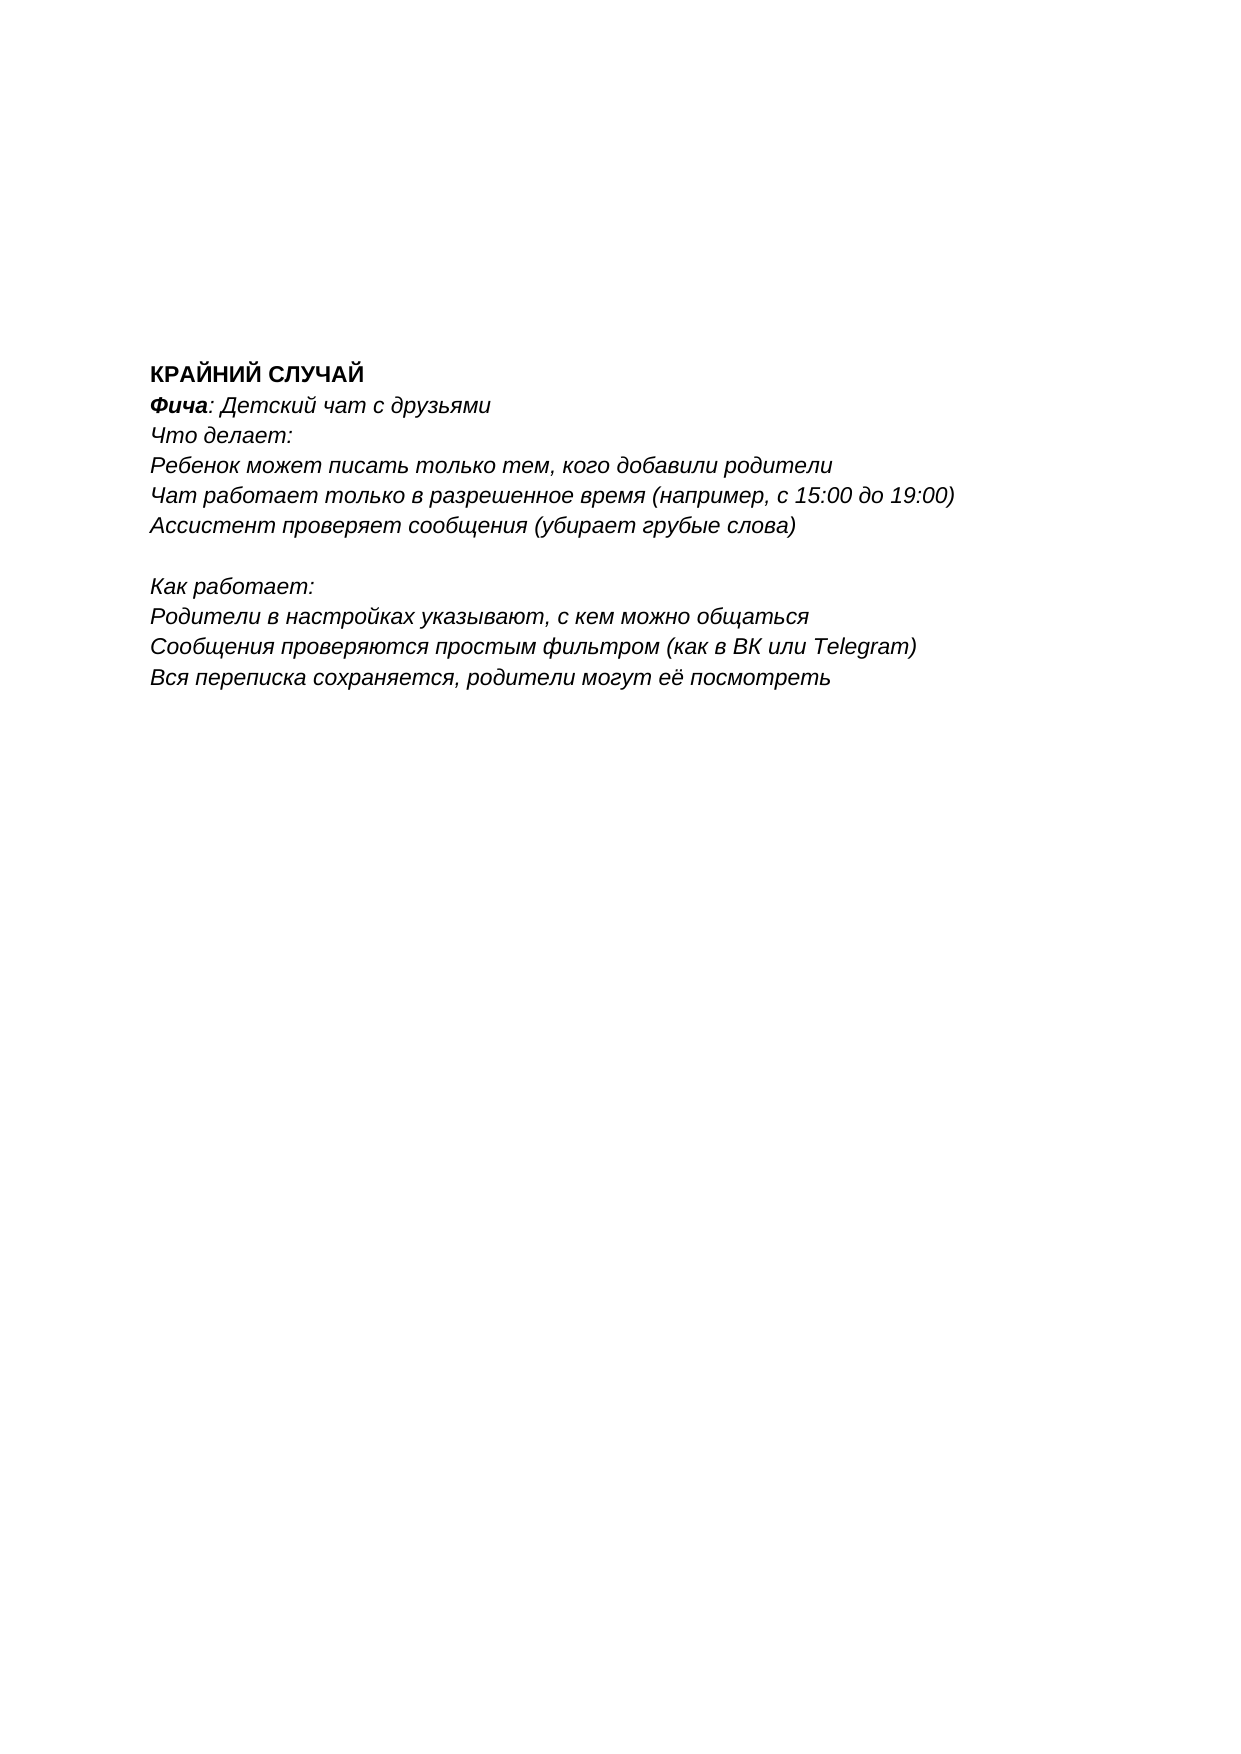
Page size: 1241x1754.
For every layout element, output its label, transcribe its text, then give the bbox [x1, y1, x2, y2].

text Ребенок может писать только тем, кого добавили родители [150, 452, 1090, 478]
text Сообщения проверяются простым фильтром (как в ВК или Telegram) [150, 633, 1090, 660]
text Ассистент проверяет сообщения (убирает грубые слова) [150, 512, 1090, 539]
text Что делает: [150, 422, 1090, 448]
text Чат работает только в разрешенное время (например, с 15:00 до 19:00) [150, 482, 1090, 509]
text Фича: Детский чат с друзьями [150, 392, 1090, 418]
text Как работает: [150, 573, 1090, 599]
text Вся переписка сохраняется, родители могут её посмотреть [150, 663, 1090, 690]
text КРАЙНИЙ СЛУЧАЙ [150, 361, 1090, 388]
text Родители в настройках указывают, с кем можно общаться [150, 603, 1090, 629]
